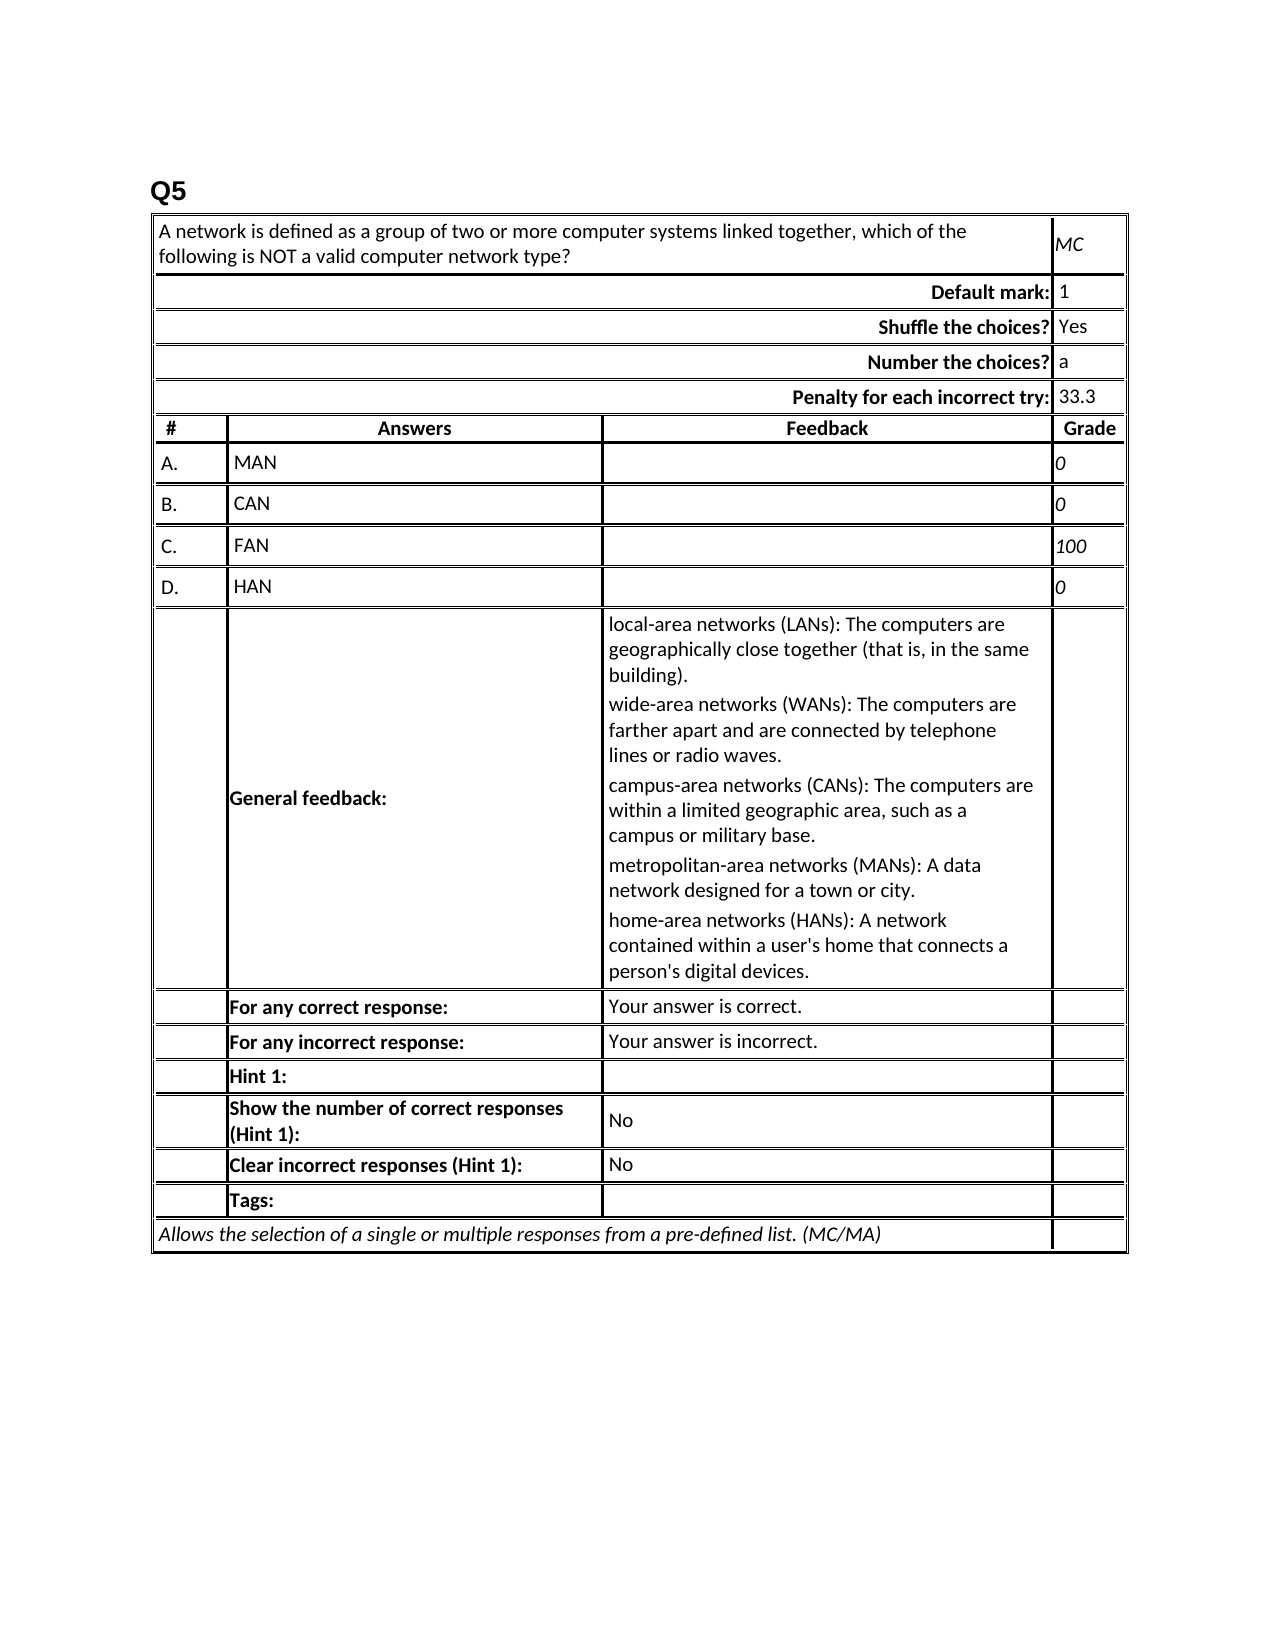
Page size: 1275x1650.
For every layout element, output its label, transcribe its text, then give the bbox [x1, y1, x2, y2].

table_cell local-area networks (LANs): The computers are geographically close together (that is, in the same building). wide-area networks (WANs): The computers are farther apart and are connected by telephone lines or radio waves. campus-area networks (CANs): The computers are within a limited geographic area, such as a campus or military base. metropolitan-area networks (MANs): A data network designed for a town or city. home-area networks (HANs): A network contained within a user's home that connects a person's digital devices. [604, 609, 1051, 988]
table_cell Grade [1054, 413, 1126, 441]
table_cell Number the choices? [152, 343, 1052, 377]
table_cell [154, 482, 226, 523]
table_cell Hint 1: [229, 1061, 601, 1092]
table_cell Your answer is incorrect. [604, 1026, 1051, 1057]
table_cell MAN [229, 444, 601, 482]
table_cell a [1052, 343, 1127, 377]
table_cell Allows the selection of a single or multiple responses from a pre-defined list. (MC/MA) [154, 1216, 1052, 1251]
table_cell Shuffle the choices? [152, 308, 1052, 343]
table_cell Feedback [604, 416, 1051, 441]
table_cell [604, 486, 1051, 523]
table_cell [154, 523, 226, 564]
table_cell Yes [1052, 308, 1127, 343]
table_cell [154, 1146, 226, 1181]
table_cell For any incorrect response: [229, 1026, 601, 1057]
table_cell [1054, 1092, 1126, 1146]
table_cell HAN [229, 568, 601, 606]
table_cell 1 [1054, 273, 1127, 308]
table_cell [152, 606, 227, 988]
table_cell No [604, 1096, 1051, 1146]
table_cell [154, 1092, 226, 1146]
table_cell For any correct response: [229, 991, 601, 1022]
table_cell Show the number of correct responses (Hint 1): [229, 1096, 601, 1146]
table_cell [604, 444, 1051, 482]
table_cell [154, 441, 226, 482]
table_cell Default mark: [152, 273, 1051, 308]
table_cell Tags: [229, 1185, 601, 1216]
table_cell 0 [1054, 565, 1126, 606]
table_cell [1054, 1058, 1126, 1092]
table_cell No [604, 1150, 1051, 1181]
table_cell [1054, 1023, 1126, 1057]
table_cell [154, 1181, 226, 1216]
table_cell [604, 1185, 1051, 1216]
table_cell [1054, 1146, 1126, 1181]
table_cell 33.3 [1054, 378, 1126, 412]
table_cell 0 [1054, 482, 1126, 523]
table_cell CAN [229, 486, 601, 523]
table_cell Answers [229, 416, 601, 441]
table_cell FAN [229, 527, 601, 564]
subtitle Q5 [150, 175, 1125, 206]
table_cell # [154, 413, 226, 441]
table_cell Clear incorrect responses (Hint 1): [229, 1150, 601, 1181]
table_cell General feedback: [229, 609, 601, 988]
table_cell [154, 565, 226, 606]
table_header A network is defined as a group of two or more computer systems linked together, which of the following is NOT a valid computer network type? [154, 216, 1052, 273]
table_cell [154, 1023, 226, 1057]
table_cell [604, 1061, 1051, 1092]
table_cell [604, 527, 1051, 564]
table_cell [1052, 988, 1127, 1022]
table_header MC [1052, 216, 1126, 273]
table_cell [604, 568, 1051, 606]
table_cell Penalty for each incorrect try: [154, 378, 1051, 412]
table_cell 100 [1054, 523, 1126, 564]
table_cell [154, 1058, 226, 1092]
table_cell [1052, 606, 1127, 988]
table_cell 0 [1054, 441, 1126, 482]
table_cell [1052, 1216, 1126, 1251]
table_cell [152, 988, 227, 1022]
table_cell Your answer is correct. [604, 991, 1051, 1022]
table_cell [1054, 1181, 1126, 1216]
